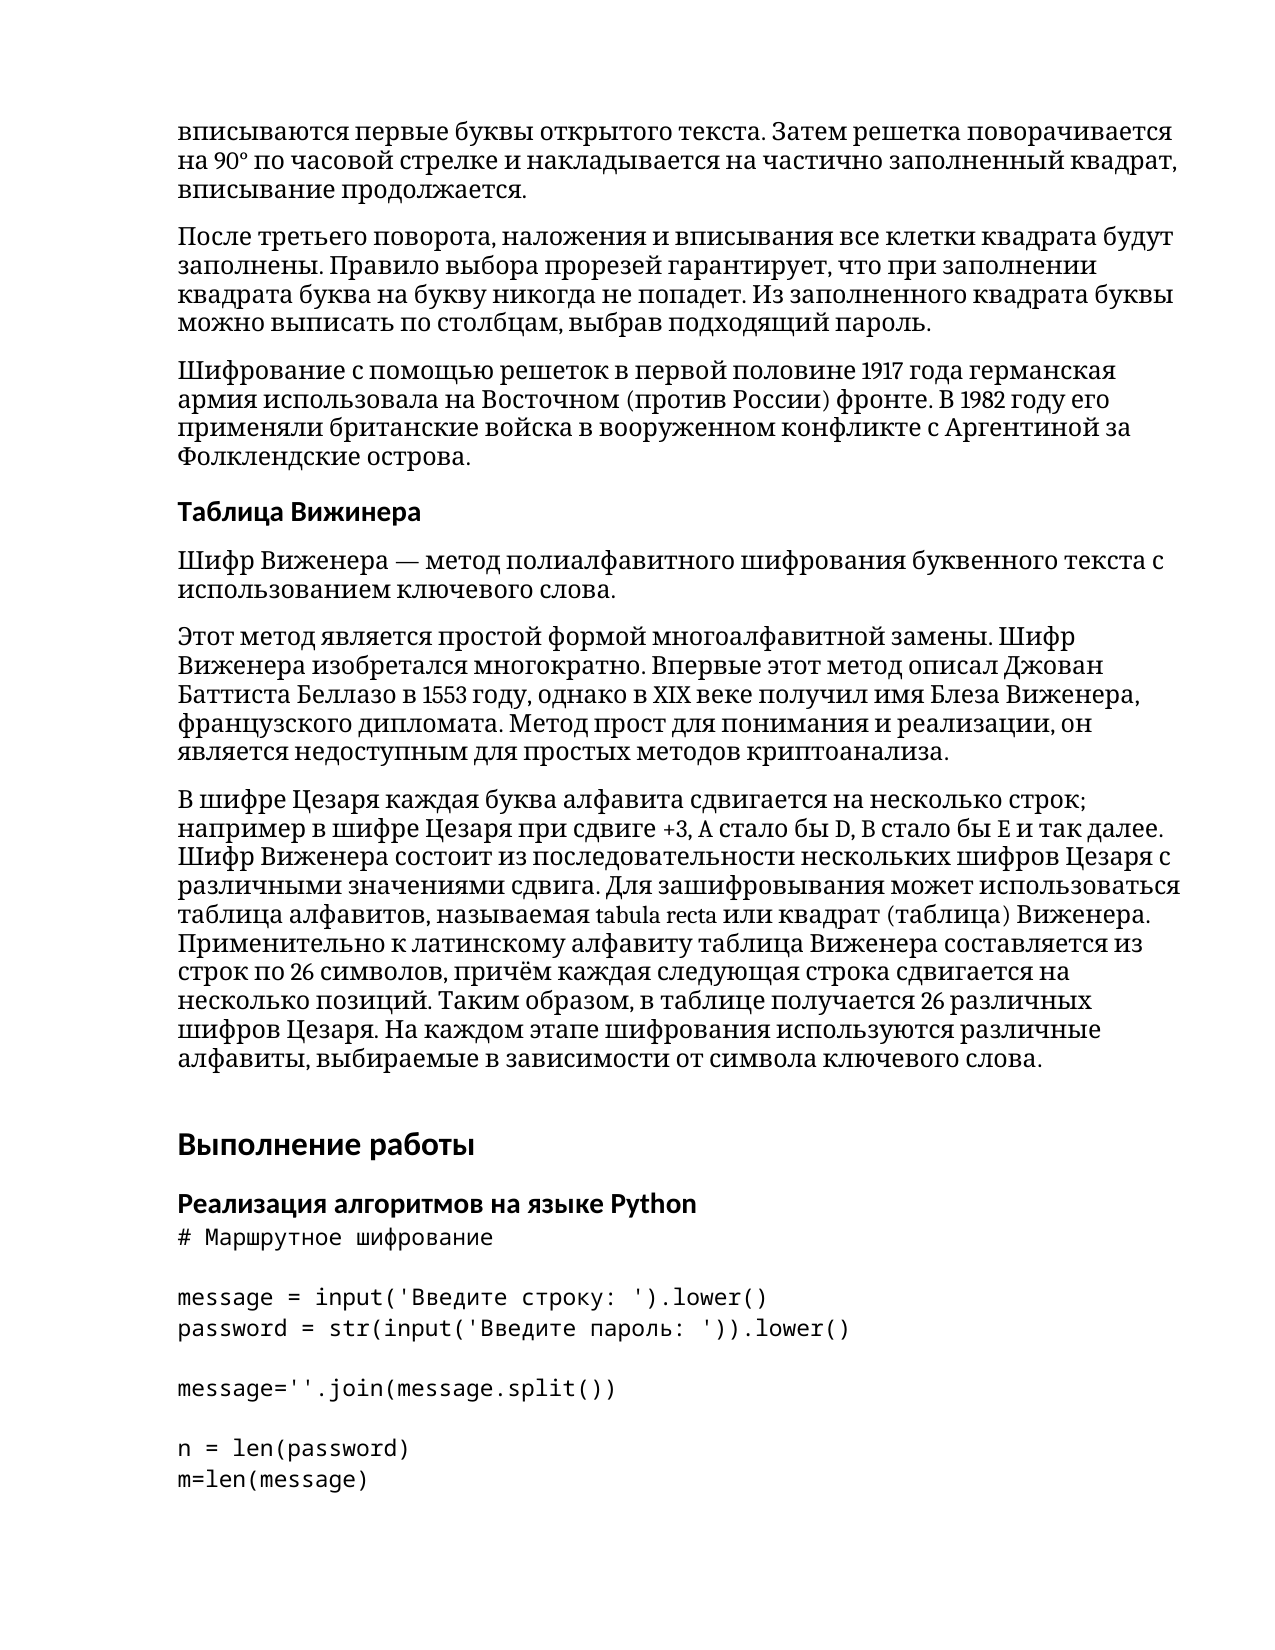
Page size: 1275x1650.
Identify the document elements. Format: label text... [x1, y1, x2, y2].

subtitle Таблица Вижинера [177, 493, 1186, 528]
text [177, 1221, 1186, 1523]
text Шифрование с помощью решеток в первой половине 1917 года германская армия использовала на Восточном (против России) фронте. В 1982 году его применяли британские войска в вооруженном конфликте с Аргентиной за Фолклендские острова. [177, 357, 1186, 472]
subtitle Реализация алгоритмов на языке Python [177, 1185, 1186, 1221]
subtitle Выполнение работы [177, 1123, 1186, 1164]
text После третьего поворота, наложения и вписывания все клетки квадрата будут заполнены. Правило выбора прорезей гарантирует, что при заполнении квадрата буква на букву никогда не попадет. Из заполненного квадрата буквы можно выписать по столбцам, выбрав подходящий пароль. [177, 223, 1186, 338]
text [177, 118, 1186, 204]
text Этот метод является простой формой многоалфавитной замены. Шифр Виженера изобретался многократно. Впервые этот метод описал Джован Баттиста Беллазо в 1553 году, однако в XIX веке получил имя Блеза Виженера, французского дипломата. Метод прост для понимания и реализации, он является недоступным для простых методов криптоанализа. [177, 623, 1186, 767]
text В шифре Цезаря каждая буква алфавита сдвигается на несколько строк; например в шифре Цезаря при сдвиге +3, A стало бы D, B стало бы E и так далее. Шифр Виженера состоит из последовательности нескольких шифров Цезаря с различными значениями сдвига. Для зашифровывания может использоваться таблица алфавитов, называемая tabula recta или квадрат (таблица) Виженера. Применительно к латинскому алфавиту таблица Виженера составляется из строк по 26 символов, причём каждая следующая строка сдвигается на несколько позиций. Таким образом, в таблице получается 26 различных шифров Цезаря. На каждом этапе шифрования используются различные алфавиты, выбираемые в зависимости от символа ключевого слова. [177, 786, 1186, 1073]
text Шифр Виженера — метод полиалфавитного шифрования буквенного текста с использованием ключевого слова. [177, 547, 1186, 604]
